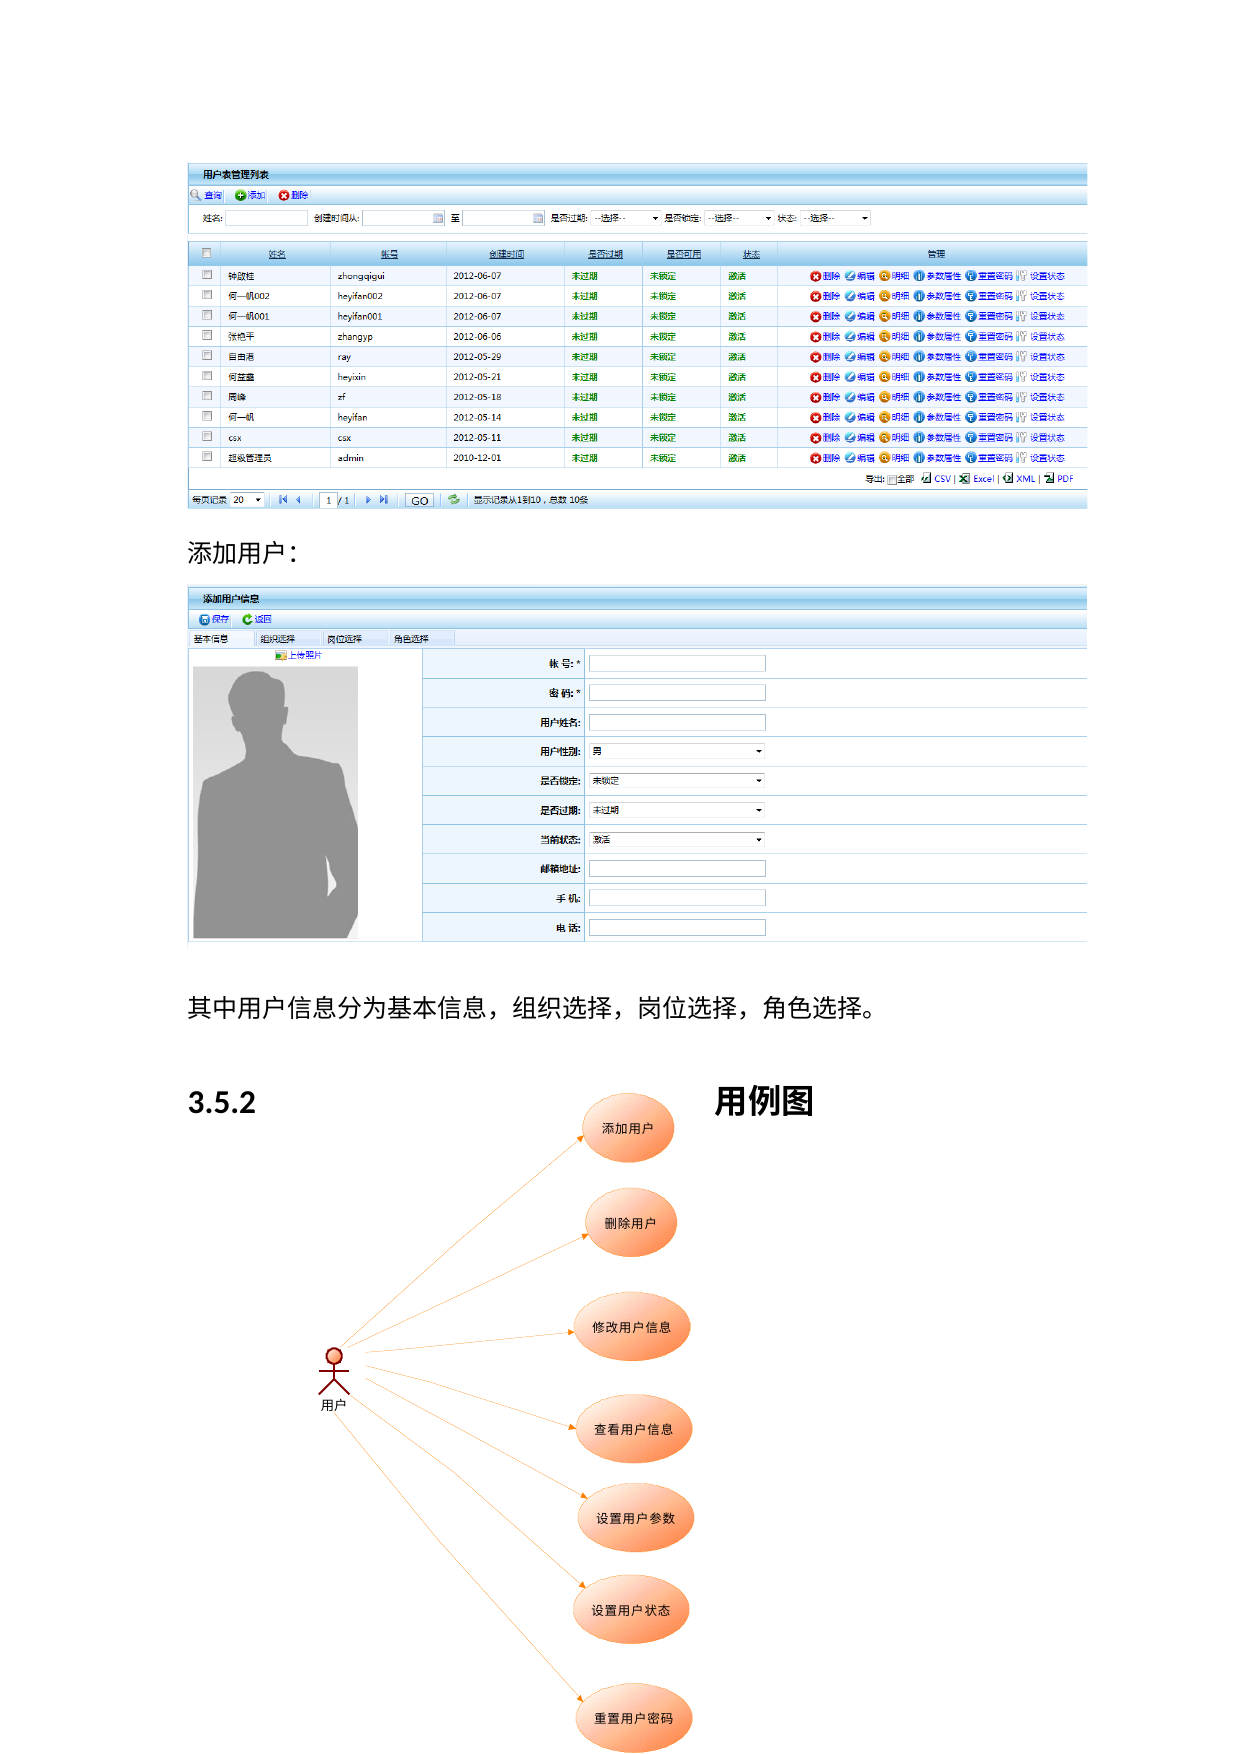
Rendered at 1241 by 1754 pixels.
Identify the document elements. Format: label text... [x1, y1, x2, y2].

picture [187, 162, 1088, 509]
subtitle 用例图 [187, 1067, 1053, 1132]
picture [187, 584, 1087, 949]
text 添加用户： [187, 509, 1053, 584]
text 其中用户信息分为基本信息，组织选择，岗位选择，角色选择。 [187, 949, 1053, 1039]
